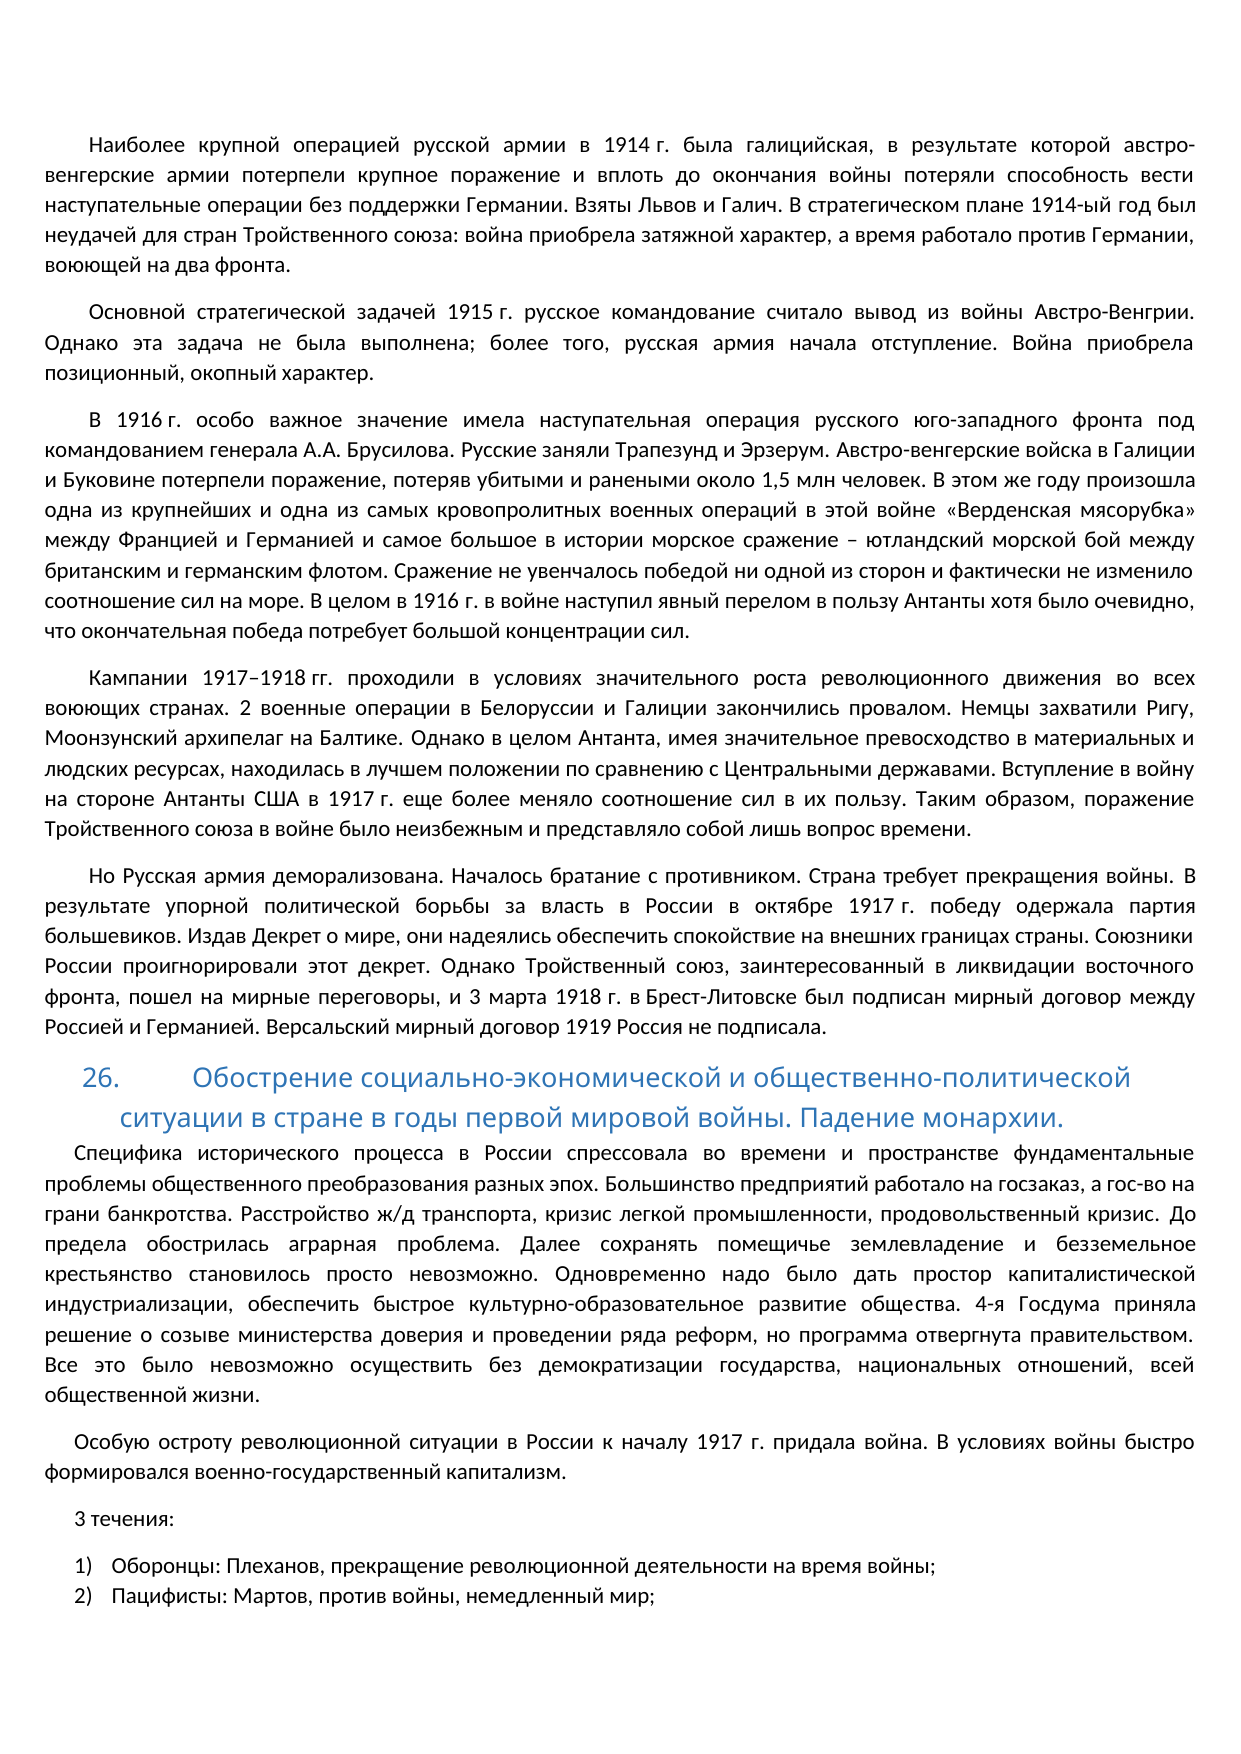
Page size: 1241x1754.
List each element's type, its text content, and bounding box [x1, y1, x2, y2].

text Кампании 1917–1918 гг. проходили в условиях значительного роста революционного движения во всех воюющих странах. 2 военные операции в Белоруссии и Галиции закончились провалом. Немцы захватили Ригу, Моонзунский архипелаг на Балтике. Однако в целом Антанта, имея значительное превосходство в материальных и людских ресурсах, находилась в лучшем положении по сравнению с Центральными державами. Вступление в войну на стороне Антанты США в 1917 г. еще более меняло соотношение сил в их пользу. Таким образом, поражение Тройственного союза в войне было неизбежным и представляло собой лишь вопрос времени. [44, 663, 1196, 842]
subtitle Обострение социально-экономической и общественно-политической ситуации в стране в годы первой мировой войны. Падение монархии. [82, 1059, 1196, 1136]
text 3 течения: [44, 1504, 1196, 1532]
text Но Русская армия деморализована. Началось братание с противником. Страна требует прекращения войны. В результате упорной политической борьбы за власть в России в октябре 1917 г. победу одержала партия большевиков. Издав Декрет о мире, они надеялись обеспечить спокойствие на внешних границах страны. Союзники России проигнорировали этот декрет. Однако Тройственный союз, заинтересованный в ликвидации восточного фронта, пошел на мирные переговоры, и 3 марта 1918 г. в Брест-Литовске был подписан мирный договор между Россией и Германией. Версальский мирный договор 1919 Россия не подписала. [44, 861, 1196, 1040]
text Основной стратегической задачей 1915 г. русское командование считало вывод из войны Австро-Венгрии. Однако эта задача не была выполнена; более того, русская армия начала отступление. Война приобрела позиционный, окопный характер. [44, 297, 1196, 386]
text Особую остроту революционной ситуации в России к началу 1917 г. придала война. В условиях войны быстро формировался военно-государственный капитализм. [44, 1427, 1196, 1485]
list Оборонцы: Плеханов, прекращение революционной деятельности на время войны; [74, 1551, 1196, 1579]
text В 1916 г. особо важное значение имела наступательная операция русского юго-западного фронта под командованием генерала А.А. Брусилова. Русские заняли Трапезунд и Эрзерум. Австро-венгерские войска в Галиции и Буковине потерпели поражение, потеряв убитыми и ранеными около 1,5 млн человек. В этом же году произошла одна из крупнейших и одна из самых кровопролитных военных операций в этой войне «Верденская мясорубка» между Францией и Германией и самое большое в истории морское сражение – ютландский морской бой между британским и германским флотом. Сражение не увенчалось победой ни одной из сторон и фактически не изменило соотношение сил на море. В целом в 1916 г. в войне наступил явный перелом в пользу Антанты хотя было очевидно, что окончательная победа потребует большой концентрации сил. [44, 405, 1196, 644]
list Пацифисты: Мартов, против войны, немедленный мир; [74, 1581, 1196, 1609]
text Наиболее крупной операцией русской армии в 1914 г. была галицийская, в результате которой австро-венгерские армии потерпели крупное поражение и вплоть до окончания войны потеряли способность вести наступательные операции без поддержки Германии. Взяты Львов и Галич. В стратегическом плане 1914-ый год был неудачей для стран Тройственного союза: война приобрела затяжной характер, а время работало против Германии, воюющей на два фронта. [44, 130, 1196, 279]
text Специфика исторического процесса в России спрессовала во времени и пространстве фундаментальные проблемы общественного преобразования разных эпох. Большинство предприятий работало на госзаказ, а гос-во на грани банкротства. Расстройство ж/д транспорта, кризис легкой промышленности, продовольственный кризис. До предела обострилась аграрная проблема. Далее сохранять помещичье землевладение и безземельное крестьянство становилось просто невозможно. Одновременно надо было дать простор капиталистической индустриализации, обеспечить быстрое культурно-образовательное развитие общества. 4-я Госдума приняла решение о созыве министерства доверия и проведении ряда реформ, но программа отвергнута правительством. Все это было невозможно осуществить без демократизации государства, национальных отношений, всей общественной жизни. [44, 1138, 1196, 1408]
